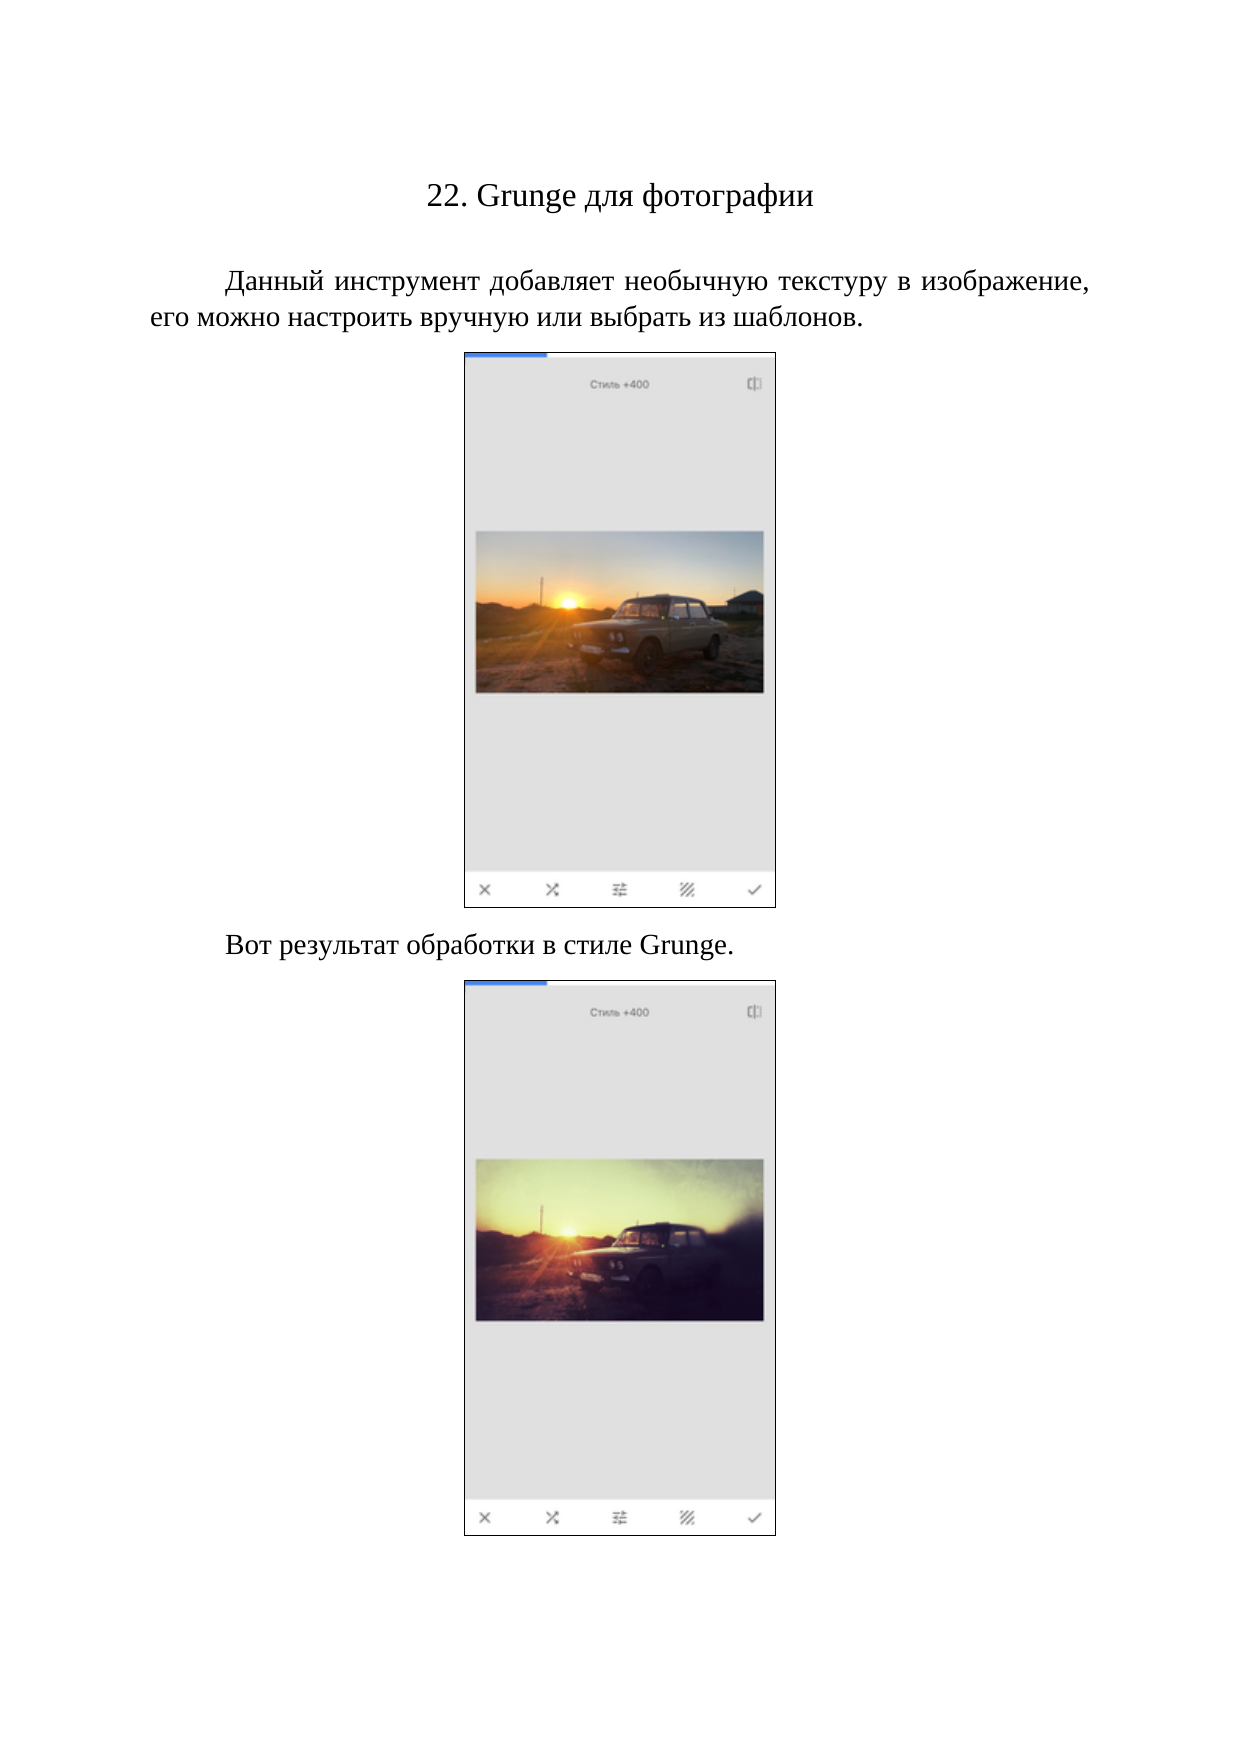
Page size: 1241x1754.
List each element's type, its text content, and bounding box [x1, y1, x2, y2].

text Данный инструмент добавляет необычную текстуру в изображение, его можно настроить вручную или выбрать из шаблонов. [150, 263, 1090, 333]
text Вот результат обработки в стиле Grunge. [150, 927, 1090, 961]
subtitle 22. Grunge для фотографии [150, 175, 1090, 213]
